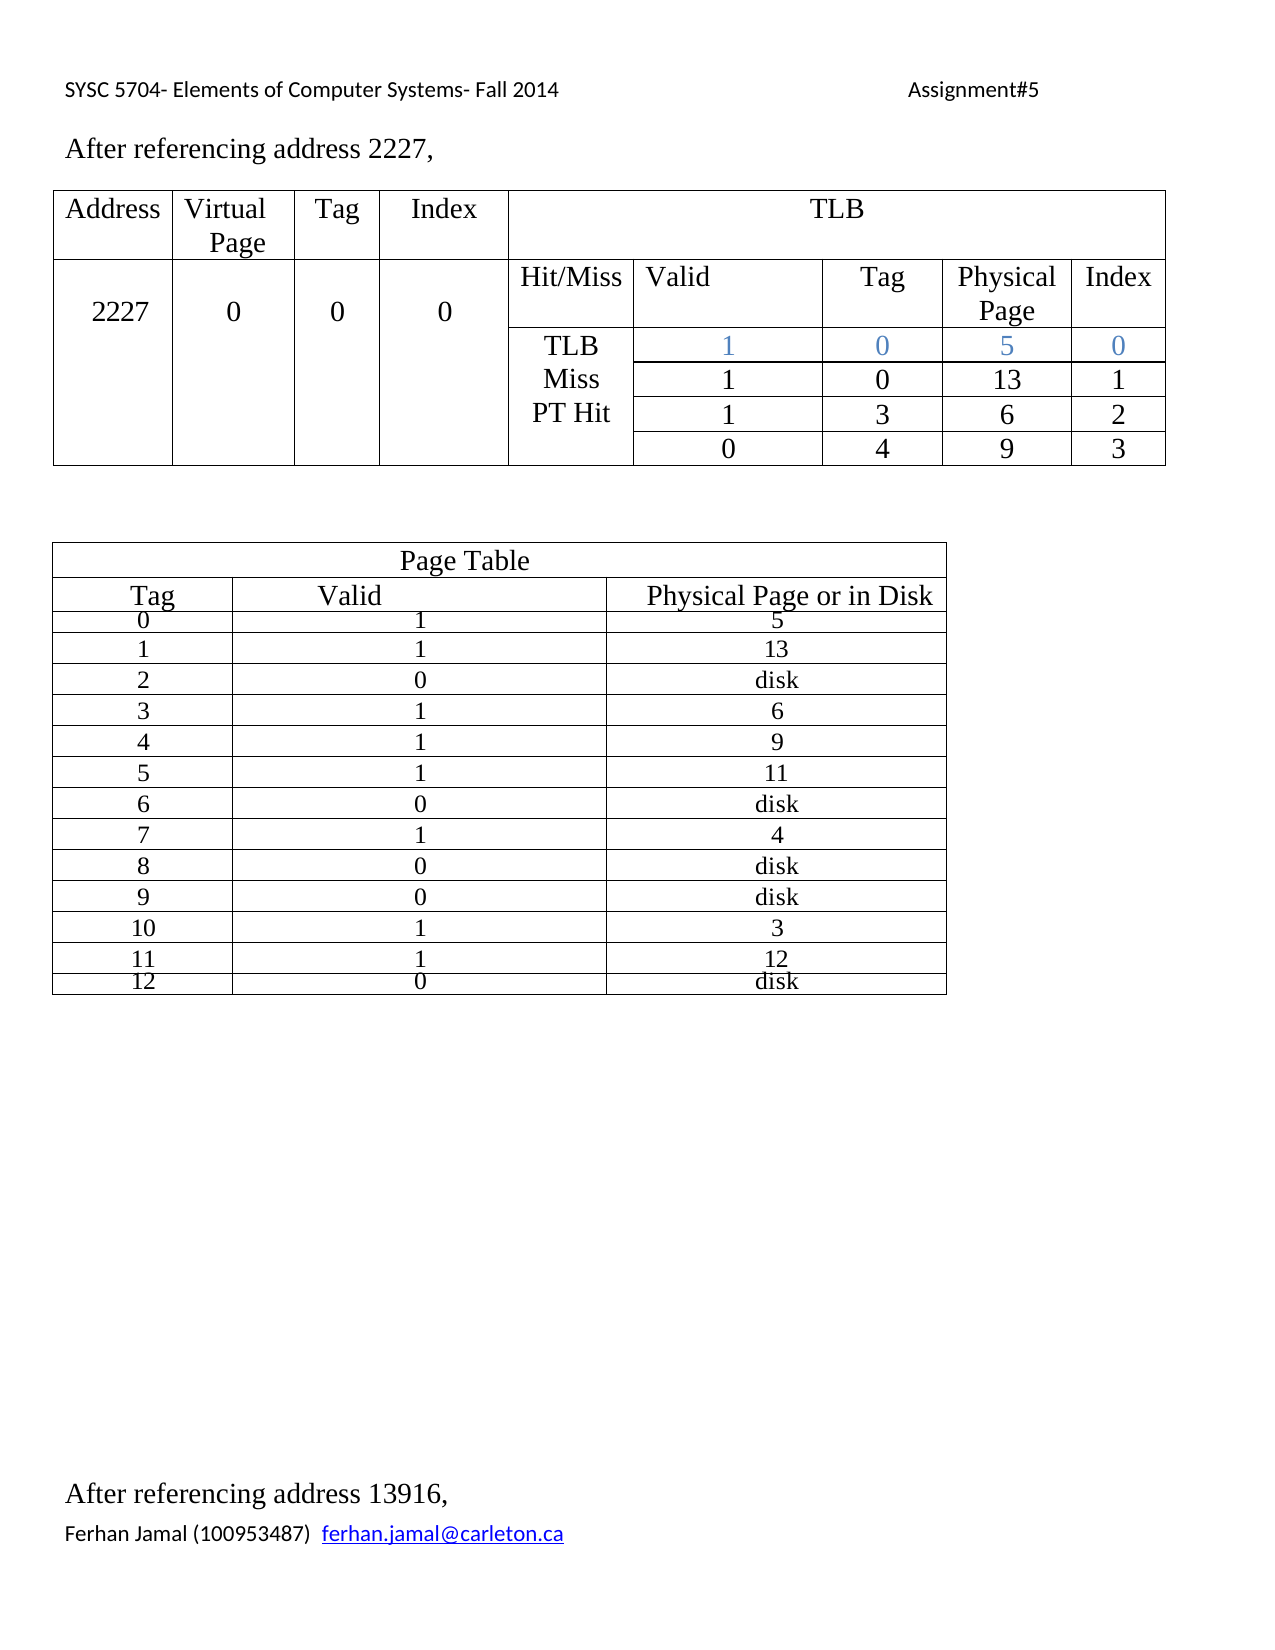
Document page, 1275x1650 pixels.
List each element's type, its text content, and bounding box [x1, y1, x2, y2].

table_cell 1 [233, 912, 606, 942]
table_cell 6 [607, 695, 946, 725]
table_cell 1 [233, 633, 606, 663]
table_cell 4 [607, 819, 946, 849]
table_cell 1 [233, 943, 606, 972]
table_cell 4 [53, 726, 232, 756]
table_header TLB [509, 191, 1165, 258]
table_cell 1 [233, 726, 606, 756]
table_cell 12 [607, 943, 946, 972]
table_cell TLB Miss PT Hit [509, 328, 633, 465]
table_cell 0 [823, 328, 942, 361]
table_cell 4 [823, 432, 942, 465]
table_cell 1 [53, 633, 232, 663]
table_cell Valid [634, 260, 822, 327]
table_cell Tag [53, 578, 232, 611]
table_cell 13 [943, 363, 1071, 396]
table_cell 9 [607, 726, 946, 756]
table_cell 0 [1072, 328, 1165, 361]
table_cell 2 [1072, 397, 1165, 431]
text After referencing address 13916, [64, 1476, 1154, 1509]
table_cell 2 [53, 664, 232, 694]
table_cell 11 [53, 943, 232, 972]
table_cell 5 [607, 612, 946, 632]
table_header Page Table [53, 543, 946, 577]
table_cell Index [1072, 260, 1165, 327]
table_cell 3 [607, 912, 946, 942]
table_cell disk [607, 850, 946, 880]
table_header Virtual Page [173, 191, 294, 258]
table_cell 1 [233, 612, 606, 632]
table_cell 3 [53, 695, 232, 725]
table_cell 9 [943, 432, 1071, 465]
table_cell 11 [607, 757, 946, 787]
table_cell 0 [233, 881, 606, 911]
table_cell 6 [943, 397, 1071, 431]
table_cell 5 [943, 328, 1071, 361]
table_cell 1 [634, 328, 822, 361]
table_cell 5 [53, 757, 232, 787]
table_cell 0 [233, 850, 606, 880]
table_cell 0 [634, 432, 822, 465]
table_cell 0 [173, 260, 294, 465]
table_cell Physical Page or in Disk [607, 578, 946, 611]
table_cell 7 [53, 819, 232, 849]
table_cell disk [607, 881, 946, 911]
table_cell 6 [53, 788, 232, 818]
table_cell 0 [233, 788, 606, 818]
table_cell Valid [233, 578, 606, 611]
table_cell 0 [233, 974, 606, 993]
table_cell 12 [53, 974, 232, 993]
table_cell 1 [233, 695, 606, 725]
table_cell 8 [53, 850, 232, 880]
table_cell Hit/Miss [509, 260, 633, 327]
table_header Index [380, 191, 508, 258]
table_cell 0 [380, 260, 508, 465]
table_cell 0 [53, 612, 232, 632]
table_cell 1 [634, 397, 822, 431]
table_cell 9 [53, 881, 232, 911]
table_cell 10 [53, 912, 232, 942]
table_cell 1 [233, 819, 606, 849]
table_cell 3 [823, 397, 942, 431]
table_cell 1 [634, 363, 822, 396]
table_cell 13 [607, 633, 946, 663]
table_cell 2227 [54, 260, 172, 465]
table_header Address [54, 191, 172, 258]
table_cell 0 [823, 363, 942, 396]
table_cell disk [607, 788, 946, 818]
table_cell Physical Page [943, 260, 1071, 327]
table_cell disk [607, 974, 946, 993]
table_cell Tag [823, 260, 942, 327]
table_cell 1 [1072, 363, 1165, 396]
table_cell 0 [233, 664, 606, 694]
table_cell 0 [295, 260, 379, 465]
text After referencing address 2227, [64, 131, 1154, 164]
table_cell 1 [233, 757, 606, 787]
table_cell disk [607, 664, 946, 694]
table_cell 3 [1072, 432, 1165, 465]
table_header Tag [295, 191, 379, 258]
